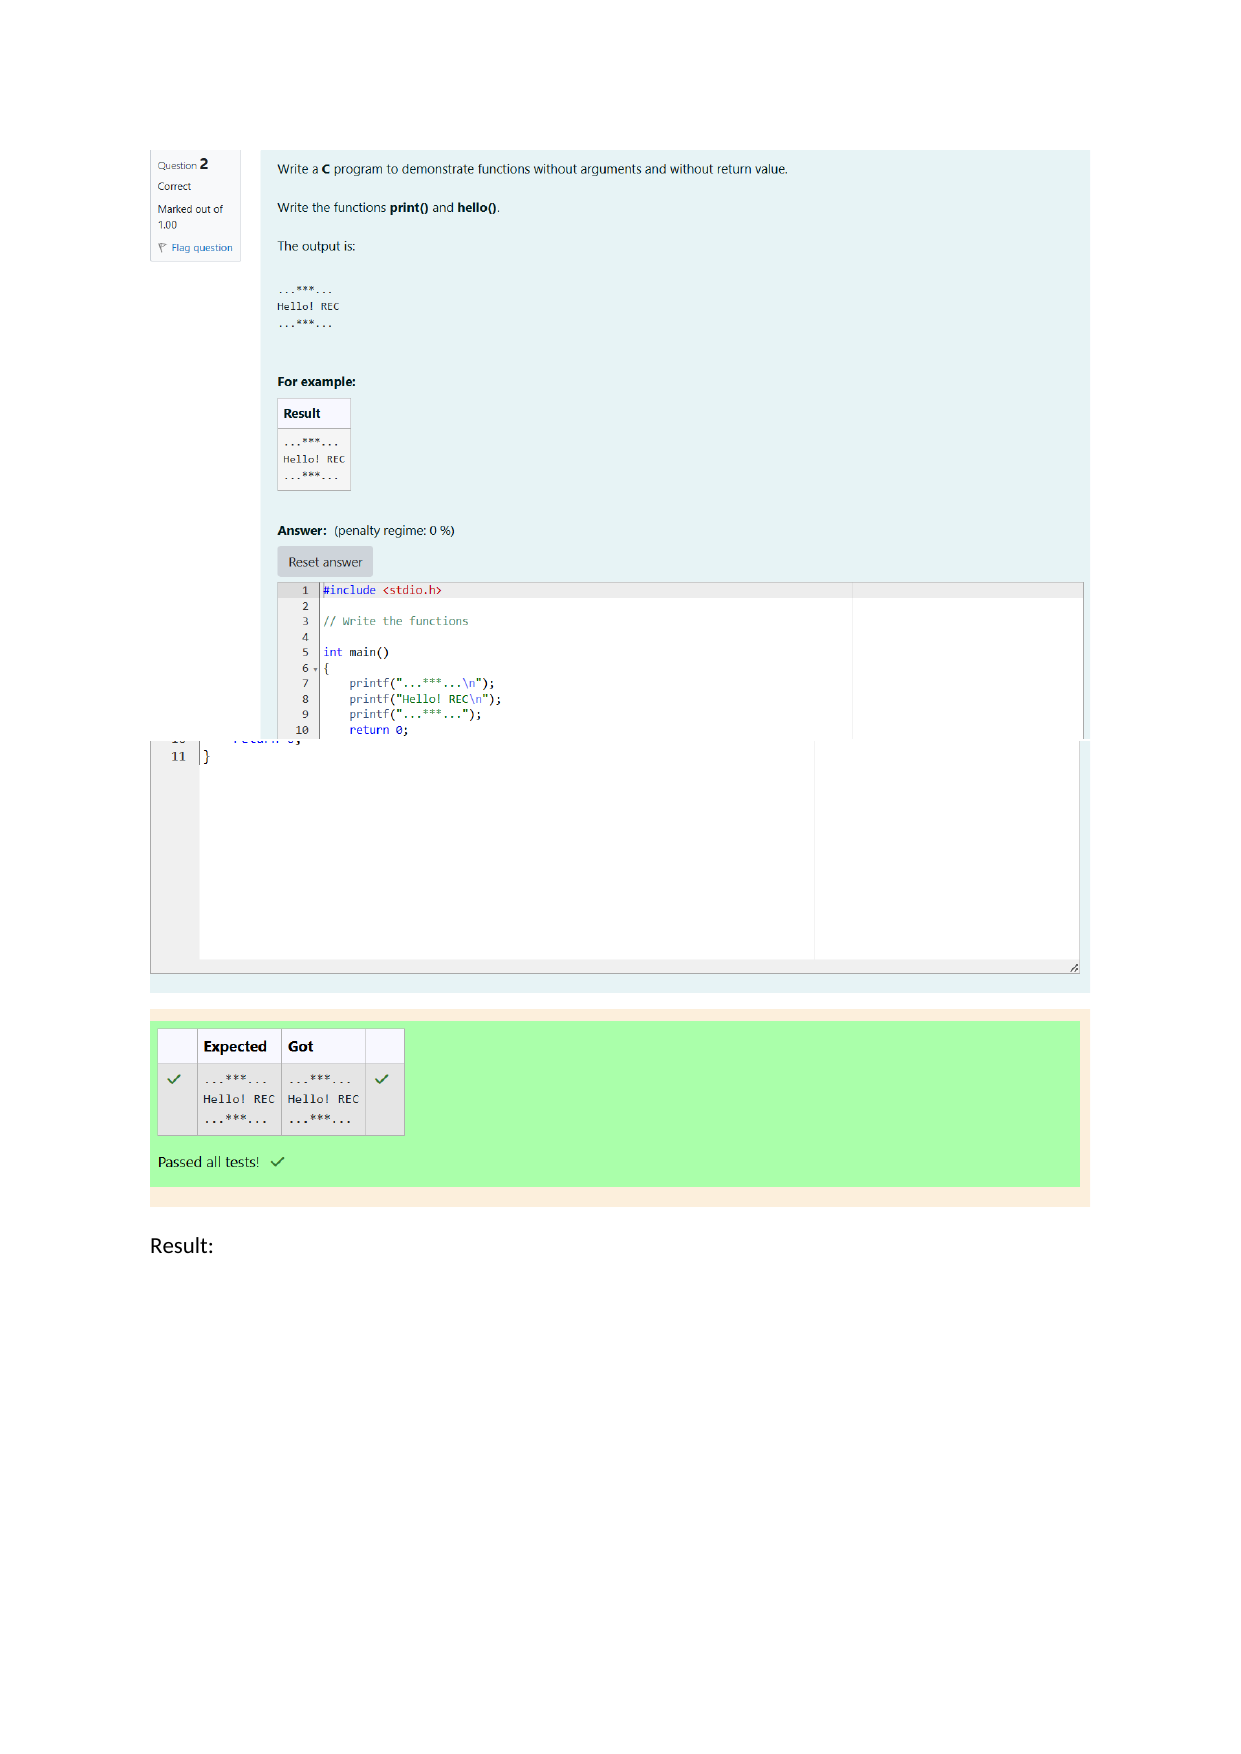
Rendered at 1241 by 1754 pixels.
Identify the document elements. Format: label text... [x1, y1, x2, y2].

picture [150, 741, 1091, 1213]
text Result: [150, 1232, 1090, 1260]
picture [150, 150, 1091, 739]
